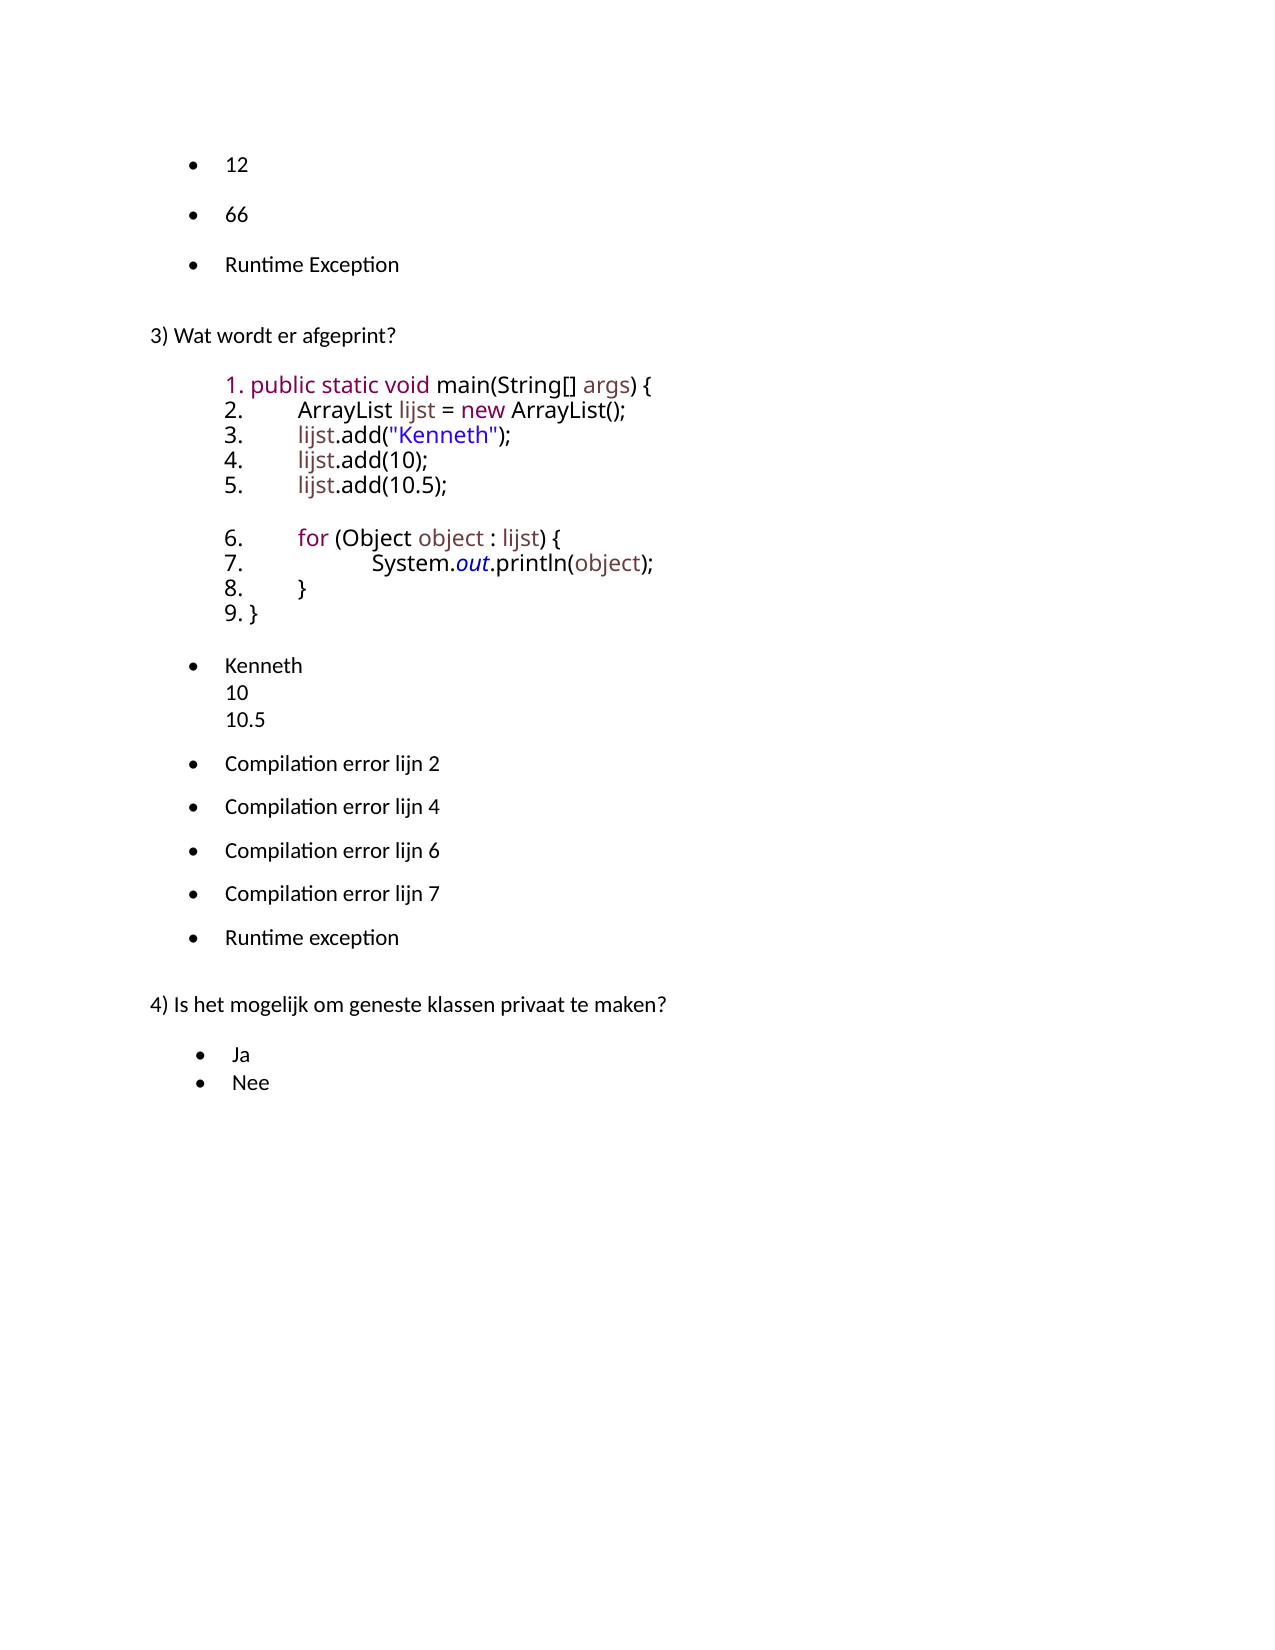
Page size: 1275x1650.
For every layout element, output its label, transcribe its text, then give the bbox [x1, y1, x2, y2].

list 12 [187, 150, 1125, 179]
text 5. lijst.add(10.5); [150, 474, 1125, 499]
list 66 [187, 199, 1125, 228]
text 9. } [150, 602, 1125, 652]
text 4. lijst.add(10); [150, 449, 1125, 474]
list Kenneth 10 10.5 [187, 652, 1125, 733]
list Runtime Exception [187, 249, 1125, 278]
list Compilation error lijn 7 [187, 880, 1125, 907]
text 8. } [150, 577, 1125, 602]
list Compilation error lijn 6 [187, 837, 1125, 864]
list Runtime exception [187, 924, 1125, 951]
list Compilation error lijn 2 [187, 749, 1125, 776]
list Compilation error lijn 4 [187, 793, 1125, 820]
list Nee [194, 1068, 1125, 1096]
list Ja [194, 1043, 1125, 1068]
text 7. System.out.println(object); [150, 552, 1125, 577]
text 1. public static void main(String[] args) { [150, 374, 1125, 399]
text 3) Wat wordt er afgeprint? [150, 324, 1154, 349]
text 2. ArrayList lijst = new ArrayList(); [150, 399, 1125, 424]
text 6. for (Object object : lijst) { [150, 527, 1125, 552]
text 4) Is het mogelijk om geneste klassen privaat te maken? [150, 993, 1125, 1018]
text 3. lijst.add("Kenneth"); [150, 424, 1125, 449]
